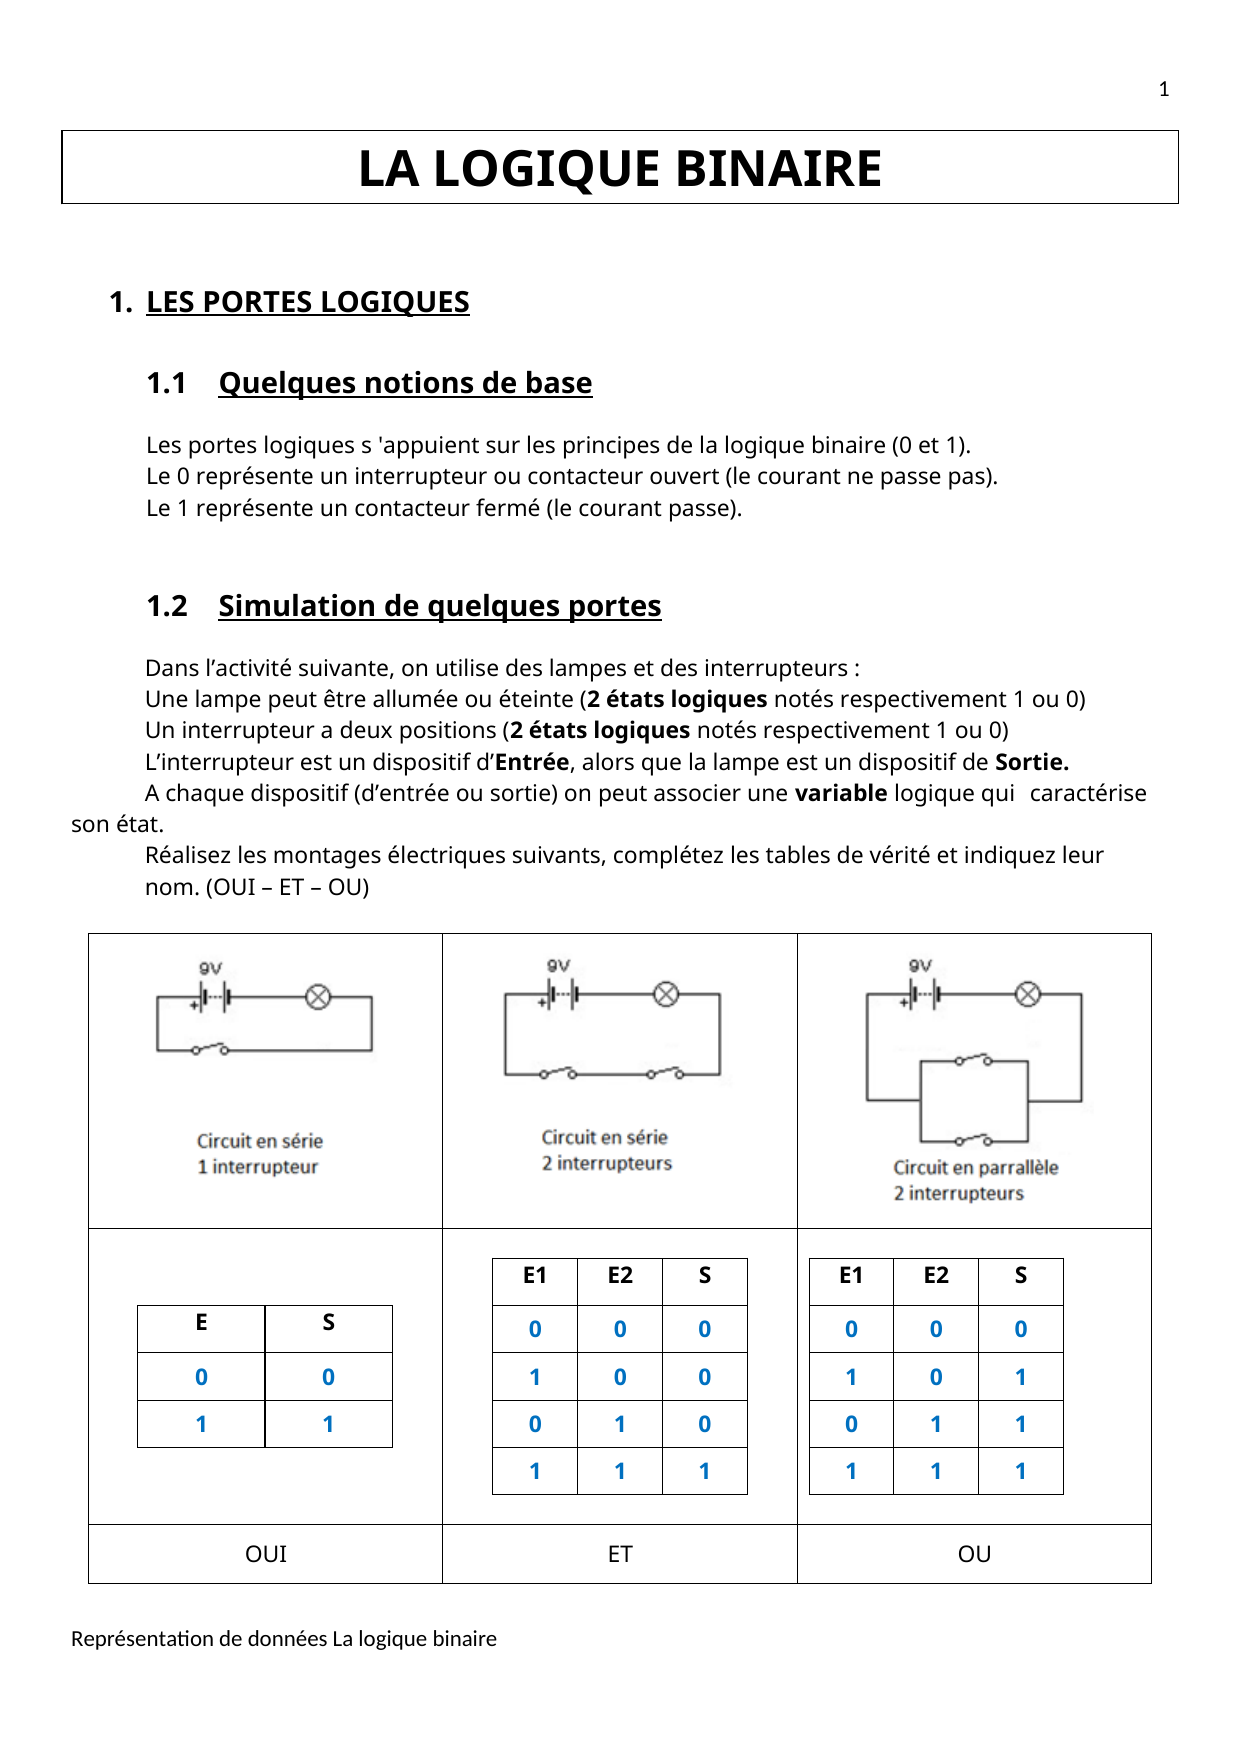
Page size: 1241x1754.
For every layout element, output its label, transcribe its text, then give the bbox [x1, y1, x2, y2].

picture [855, 949, 1094, 1213]
table_cell OUI [89, 1525, 442, 1583]
text Une lampe peut être allumée ou éteinte (2 états logiques notés respectivement 1 ou 0) [71, 683, 1169, 714]
text Réalisez les montages électriques suivants, complétez les tables de vérité et indiquez leur nom. (OUI – ET – OU) [71, 839, 1169, 902]
list LES PORTES LOGIQUES [108, 281, 1169, 321]
text Le 0 représente un interrupteur ou contacteur ouvert (le courant ne passe pas). [146, 460, 1169, 491]
table_header [443, 934, 797, 1228]
picture [147, 946, 384, 1216]
picture [502, 949, 739, 1213]
text Les portes logiques s 'appuient sur les principes de la logique binaire (0 et 1). [146, 429, 1169, 460]
table_cell [798, 1229, 1151, 1523]
list Quelques notions de base [146, 362, 1169, 402]
table_header [89, 934, 442, 1228]
text Dans l’activité suivante, on utilise des lampes et des interrupteurs : [71, 652, 1169, 683]
text Le 1 représente un contacteur fermé (le courant passe). [146, 491, 1169, 523]
table_cell OU [798, 1525, 1151, 1583]
text LA LOGIQUE BINAIRE [63, 131, 1178, 203]
text Un interrupteur a deux positions (2 états logiques notés respectivement 1 ou 0) [71, 714, 1169, 745]
table_cell ET [443, 1525, 797, 1583]
text L’interrupteur est un dispositif d’Entrée, alors que la lampe est un dispositif de Sortie. [71, 745, 1169, 777]
table_header [798, 934, 1151, 1228]
list Simulation de quelques portes [146, 585, 1169, 625]
table_cell [89, 1229, 442, 1523]
text A chaque dispositif (d’entrée ou sortie) on peut associer une variable logique qui caractérise son état. [71, 777, 1169, 839]
table_cell [443, 1229, 797, 1523]
